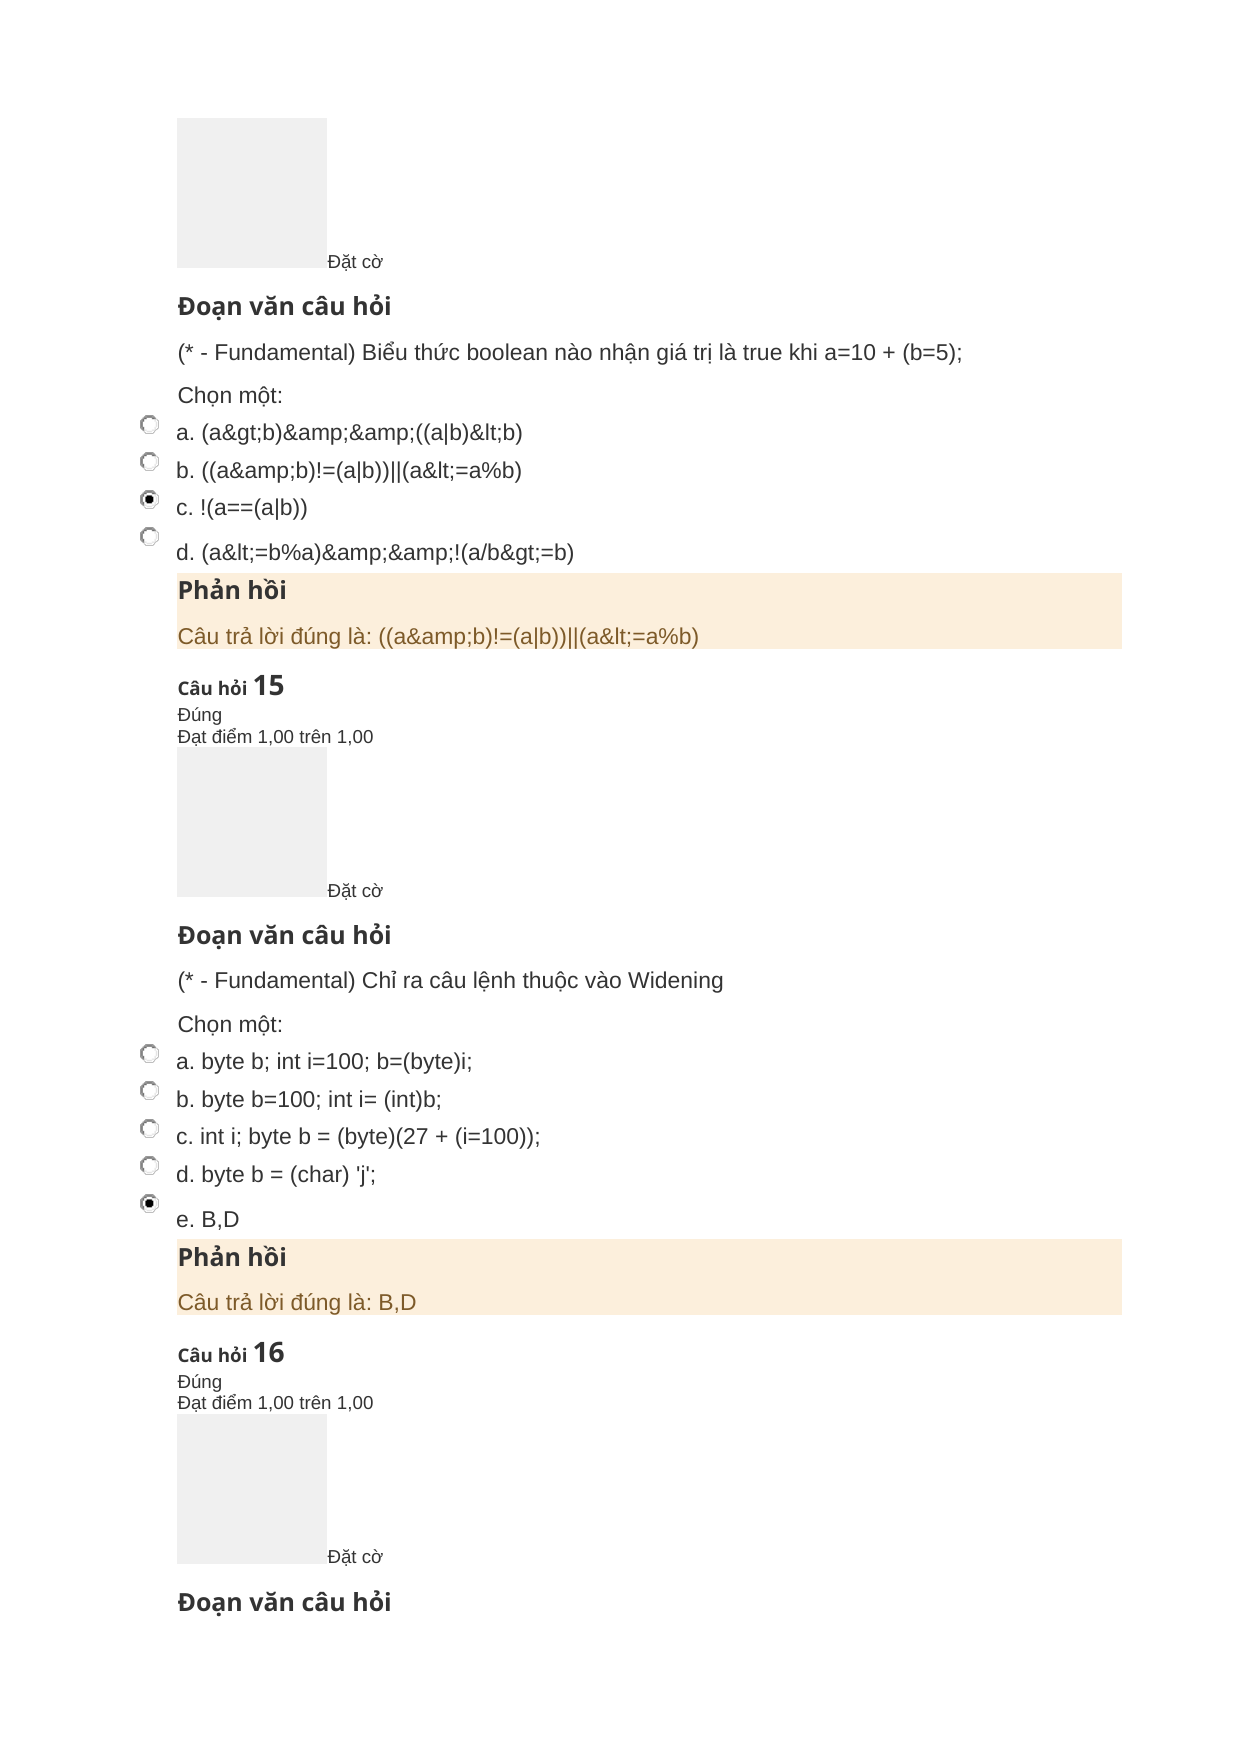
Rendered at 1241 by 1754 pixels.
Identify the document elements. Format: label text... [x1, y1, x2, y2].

text (* - Fundamental) Chỉ ra câu lệnh thuộc vào Widening [177, 967, 1122, 994]
text Phản hồi [177, 1239, 1122, 1273]
text Đặt cờ [177, 747, 1122, 901]
text Câu trả lời đúng là: ((a&amp;b)!=(a|b))||(a&lt;=a%b) [177, 623, 1122, 649]
text Câu hỏi 15 [177, 666, 1122, 704]
text c. int i; byte b = (byte)(27 + (i=100)); [138, 1112, 1122, 1149]
text Đạt điểm 1,00 trên 1,00 [177, 726, 1122, 747]
text a. byte b; int i=100; b=(byte)i; [138, 1037, 1122, 1074]
text Đoạn văn câu hỏi [177, 918, 1122, 952]
text Đặt cờ [177, 1413, 1122, 1568]
text c. !(a==(a|b)) [138, 483, 1122, 520]
text Câu hỏi 16 [177, 1332, 1122, 1370]
text e. B,D [138, 1187, 1122, 1232]
text Đúng [177, 1370, 1122, 1392]
text b. byte b=100; int i= (int)b; [138, 1074, 1122, 1112]
text b. ((a&amp;b)!=(a|b))||(a&lt;=a%b) [138, 445, 1122, 483]
text Đạt điểm 1,00 trên 1,00 [177, 1392, 1122, 1413]
text Đoạn văn câu hỏi [177, 289, 1122, 323]
text a. (a&gt;b)&amp;&amp;((a|b)&lt;b) [138, 408, 1122, 445]
text d. (a&lt;=b%a)&amp;&amp;!(a/b&gt;=b) [138, 520, 1122, 565]
text Chọn một: [177, 382, 1122, 408]
text Đoạn văn câu hỏi [177, 1584, 1122, 1618]
text Câu trả lời đúng là: B,D [177, 1289, 1122, 1315]
text Chọn một: [177, 1011, 1122, 1037]
text Đặt cờ [177, 118, 1122, 272]
text d. byte b = (char) 'j'; [138, 1149, 1122, 1187]
text Đúng [177, 704, 1122, 726]
text (* - Fundamental) Biểu thức boolean nào nhận giá trị là true khi a=10 + (b=5); [177, 338, 1122, 365]
text Phản hồi [177, 573, 1122, 607]
